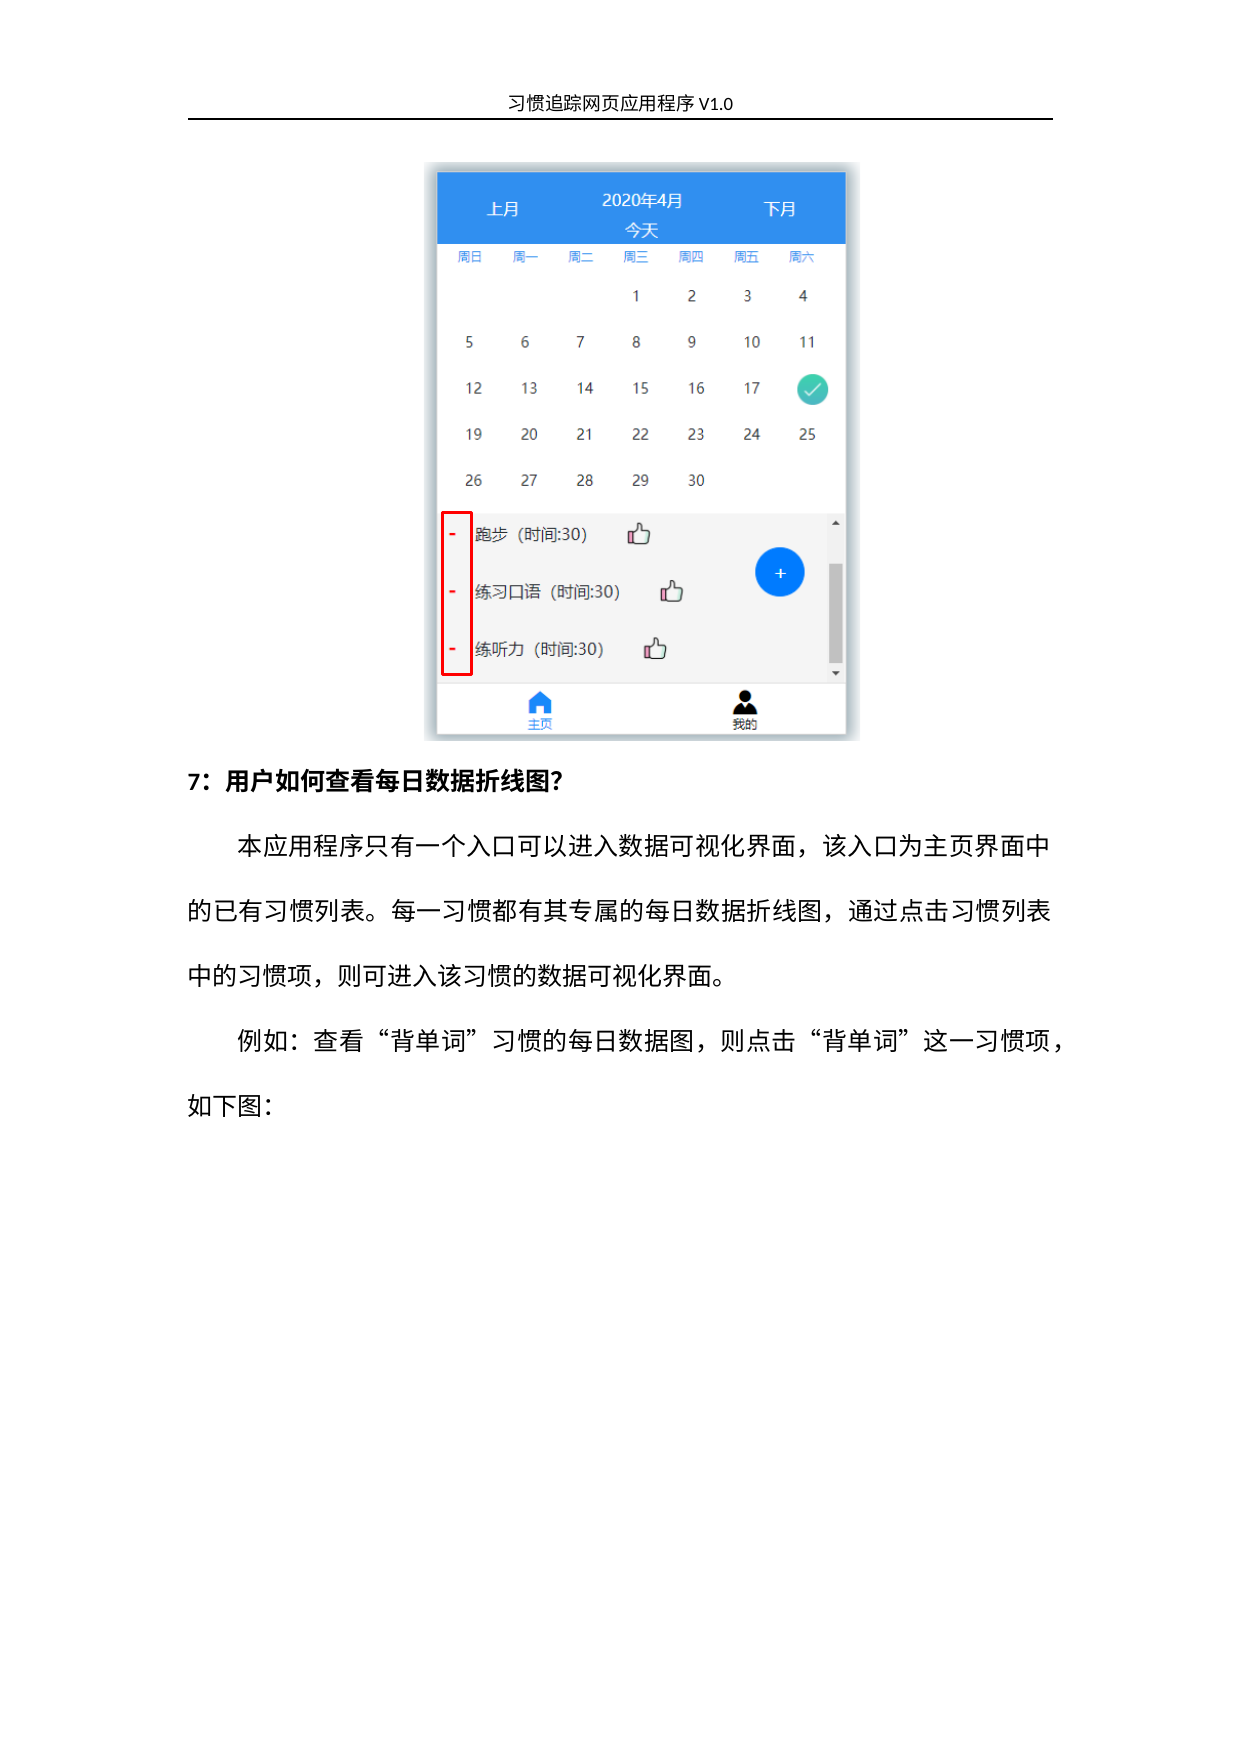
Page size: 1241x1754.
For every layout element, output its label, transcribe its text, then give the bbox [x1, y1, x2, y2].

text 本应用程序只有一个入口可以进入数据可视化界面，该入口为主页界面中的已有习惯列表。每一习惯都有其专属的每日数据折线图，通过点击习惯列表中的习惯项，则可进入该习惯的数据可视化界面。 [187, 812, 1053, 1007]
text 7：用户如何查看每日数据折线图？ [187, 747, 1053, 812]
text 例如：查看“背单词”习惯的每日数据图，则点击“背单词”这一习惯项，如下图： [187, 1007, 1053, 1137]
picture [423, 162, 861, 741]
